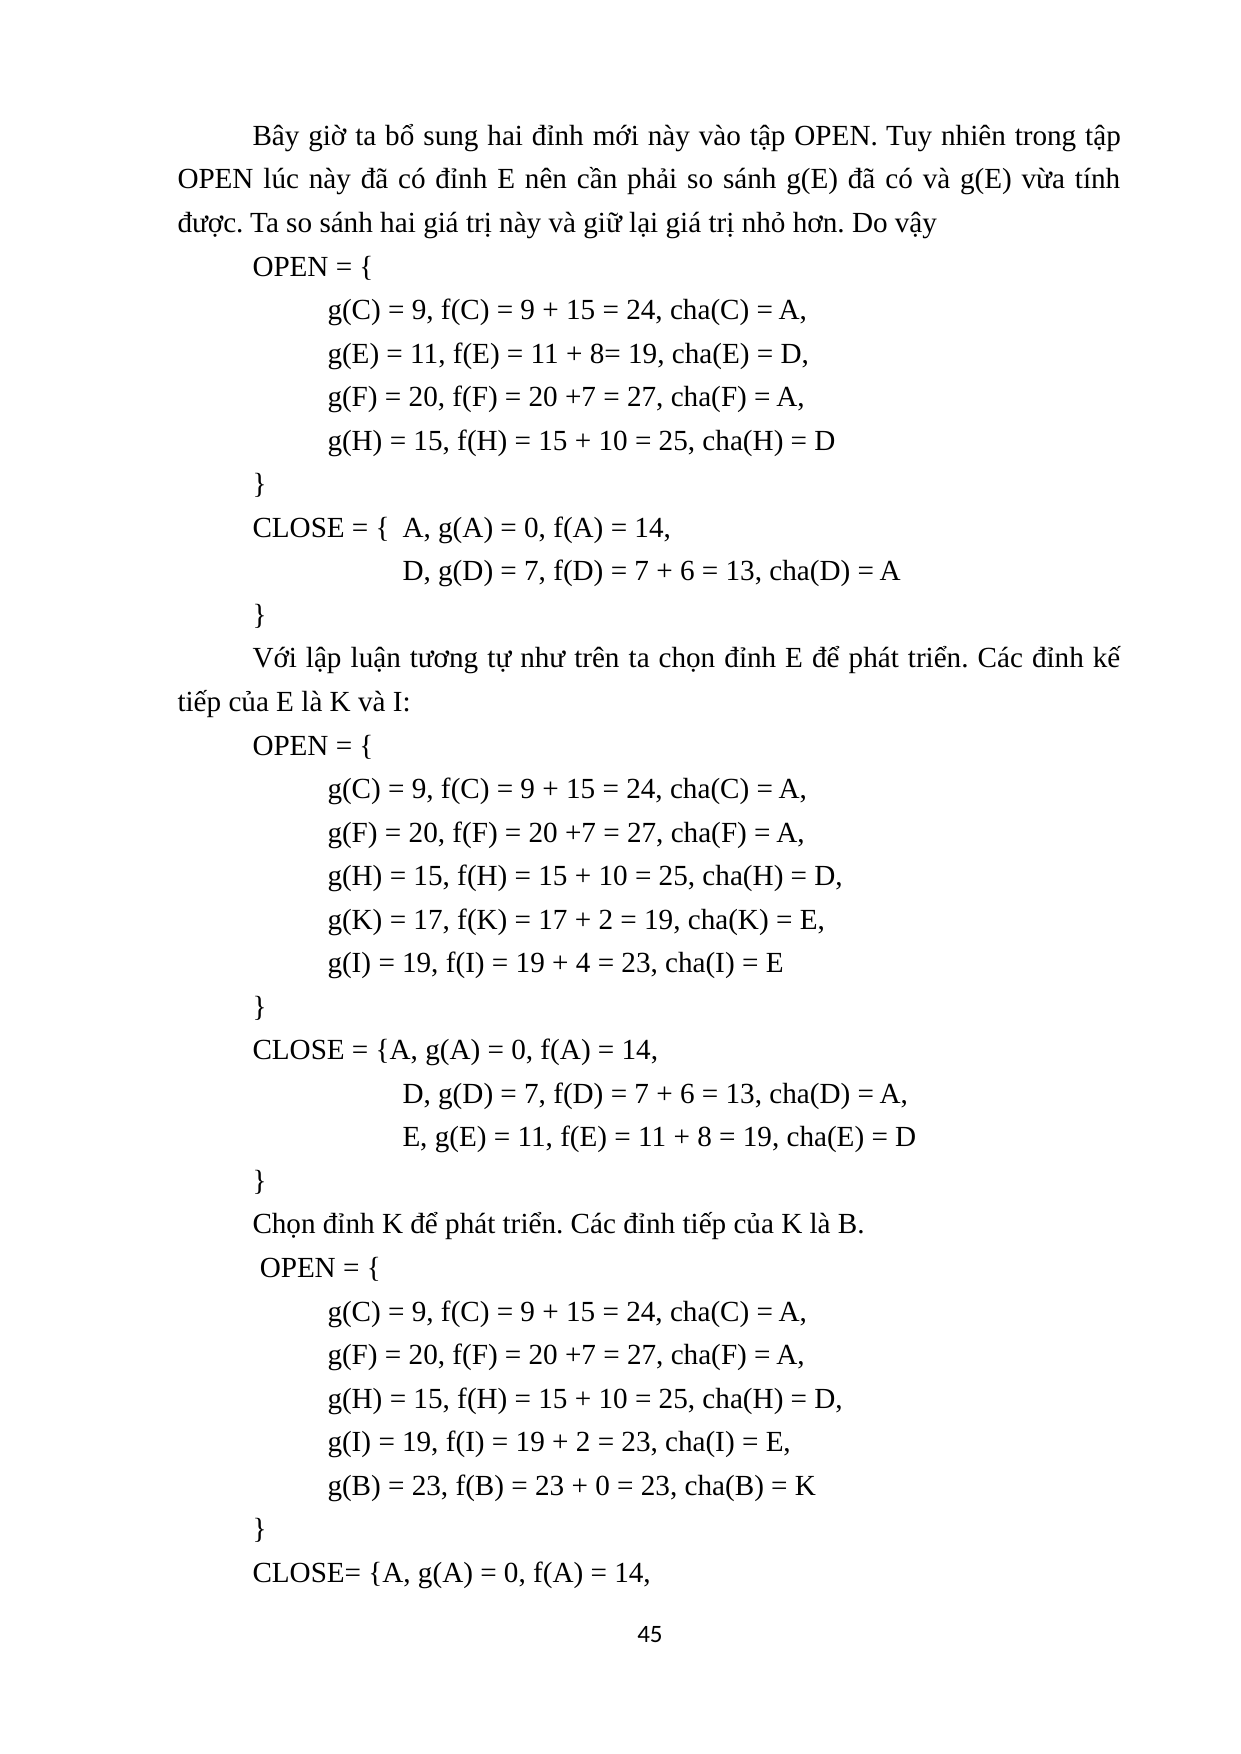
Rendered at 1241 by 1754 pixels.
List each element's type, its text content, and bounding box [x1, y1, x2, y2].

text g(C) = 9, f(C) = 9 + 15 = 24, cha(C) = A, [252, 1294, 1122, 1327]
text g(F) = 20, f(F) = 20 +7 = 27, cha(F) = A, [252, 1337, 1122, 1371]
text D, g(D) = 7, f(D) = 7 + 6 = 13, cha(D) = A [327, 553, 1122, 587]
text g(H) = 15, f(H) = 15 + 10 = 25, cha(H) = D [252, 423, 1122, 456]
text } [177, 1163, 1122, 1197]
text OPEN = { [177, 728, 1122, 761]
text } [177, 597, 1122, 631]
text CLOSE = {A, g(A) = 0, f(A) = 14, [177, 1032, 1122, 1066]
text } [177, 989, 1122, 1022]
text OPEN = { [177, 249, 1122, 282]
text g(F) = 20, f(F) = 20 +7 = 27, cha(F) = A, [252, 379, 1122, 413]
text g(F) = 20, f(F) = 20 +7 = 27, cha(F) = A, [252, 815, 1122, 848]
text } [177, 466, 1122, 500]
text Chọn đỉnh K để phát triển. Các đỉnh tiếp của K là B. [177, 1207, 1122, 1240]
text g(I) = 19, f(I) = 19 + 4 = 23, cha(I) = E [252, 945, 1122, 979]
text g(C) = 9, f(C) = 9 + 15 = 24, cha(C) = A, [252, 292, 1122, 326]
text D, g(D) = 7, f(D) = 7 + 6 = 13, cha(D) = A, [327, 1076, 1122, 1109]
text g(H) = 15, f(H) = 15 + 10 = 25, cha(H) = D, [252, 858, 1122, 892]
text Với lập luận tương tự như trên ta chọn đỉnh E để phát triển. Các đỉnh kế tiếp của E là K và I: [177, 641, 1122, 718]
text CLOSE= {A, g(A) = 0, f(A) = 14, [177, 1555, 1122, 1588]
text g(H) = 15, f(H) = 15 + 10 = 25, cha(H) = D, [252, 1381, 1122, 1414]
text Bây giờ ta bổ sung hai đỉnh mới này vào tập OPEN. Tuy nhiên trong tập OPEN lúc này đã có đỉnh E nên cần phải so sánh g(E) đã có và g(E) vừa tính được. Ta so sánh hai giá trị này và giữ lại giá trị nhỏ hơn. Do vậy [177, 118, 1122, 239]
text g(E) = 11, f(E) = 11 + 8= 19, cha(E) = D, [252, 336, 1122, 369]
text OPEN = { [177, 1250, 1122, 1284]
text } [177, 1511, 1122, 1545]
text E, g(E) = 11, f(E) = 11 + 8 = 19, cha(E) = D [327, 1119, 1122, 1153]
text g(I) = 19, f(I) = 19 + 2 = 23, cha(I) = E, [252, 1424, 1122, 1458]
text CLOSE = { A, g(A) = 0, f(A) = 14, [177, 510, 1122, 543]
text g(B) = 23, f(B) = 23 + 0 = 23, cha(B) = K [252, 1468, 1122, 1501]
text g(C) = 9, f(C) = 9 + 15 = 24, cha(C) = A, [252, 771, 1122, 805]
text g(K) = 17, f(K) = 17 + 2 = 19, cha(K) = E, [252, 902, 1122, 935]
